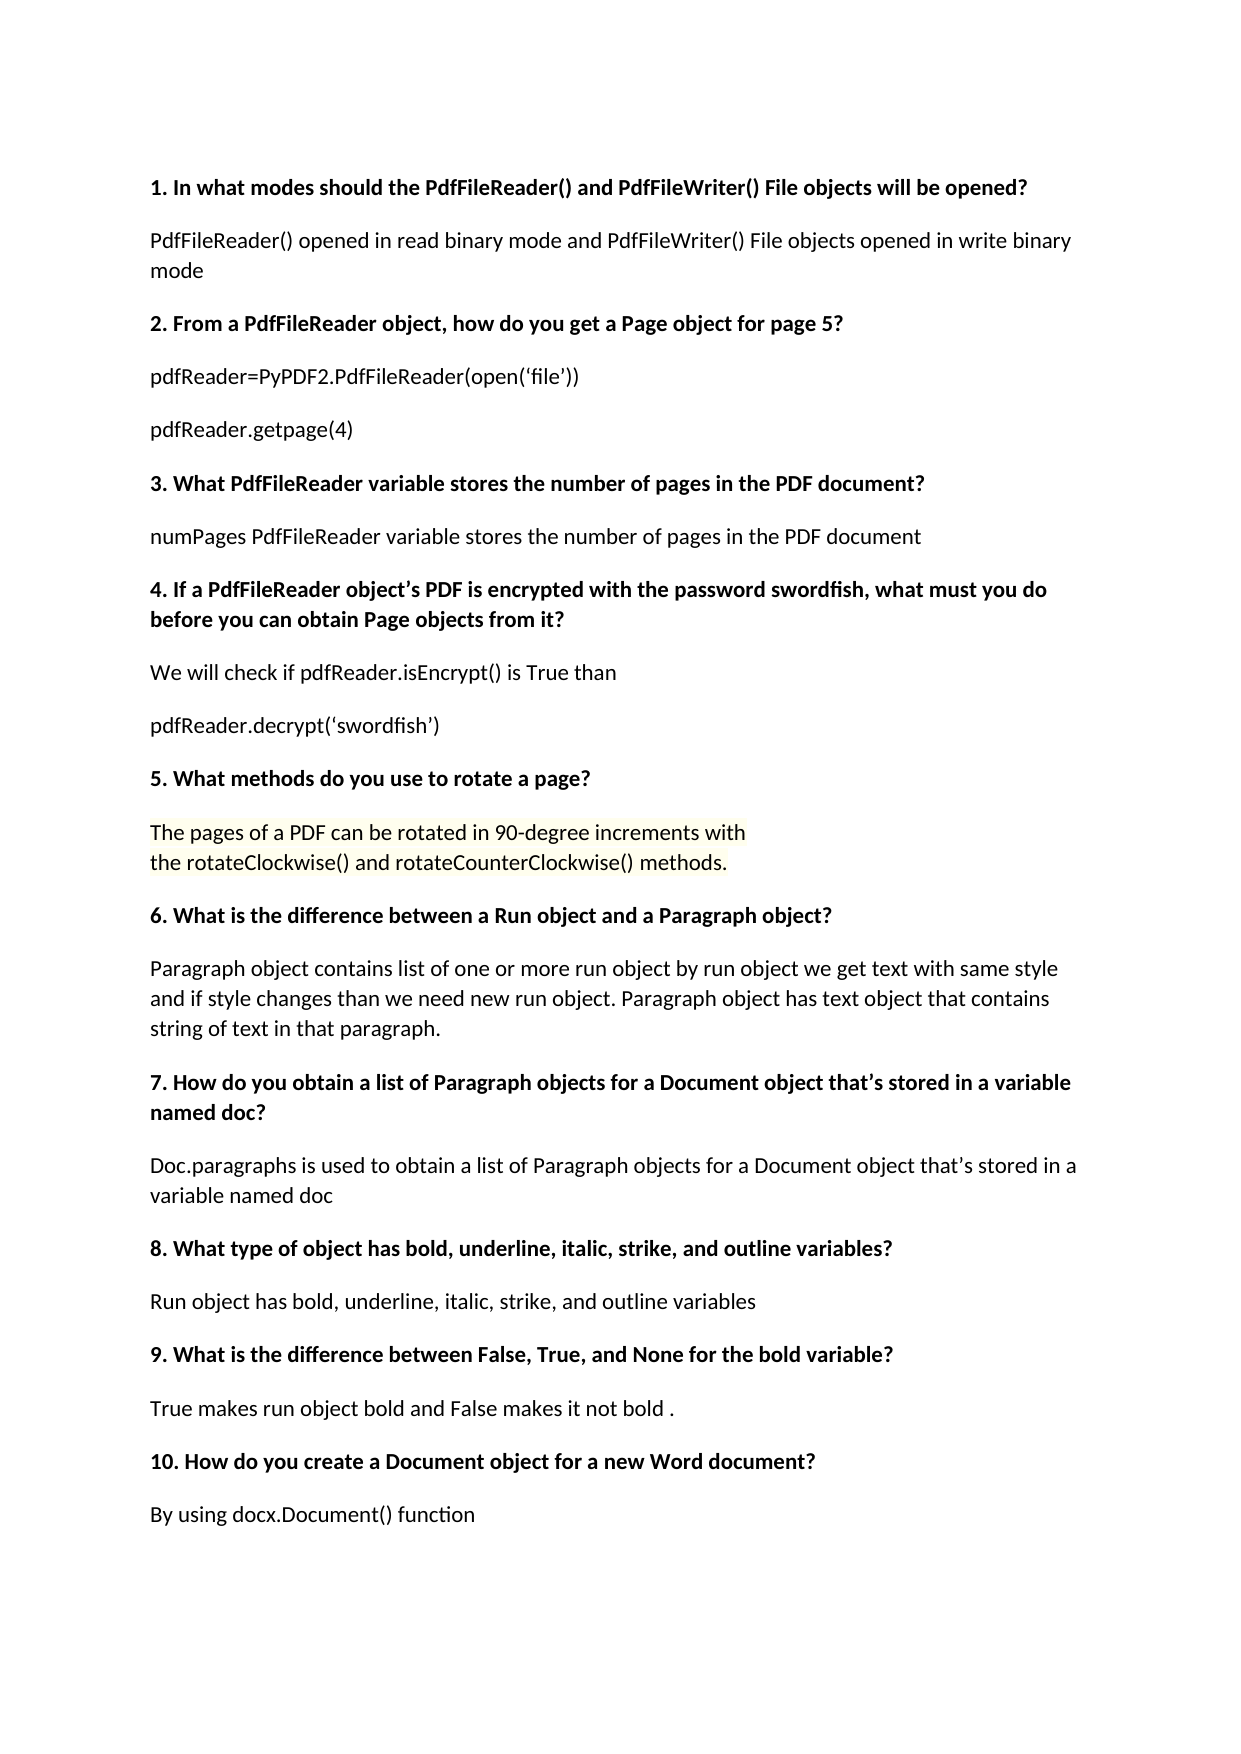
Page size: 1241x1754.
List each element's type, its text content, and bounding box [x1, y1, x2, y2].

text 10. How do you create a Document object for a new Word document? [150, 1447, 1090, 1475]
text Doc.paragraphs is used to obtain a list of Paragraph objects for a Document object that’s stored in a variable named doc [150, 1151, 1090, 1209]
text True makes run object bold and False makes it not bold . [150, 1394, 1090, 1422]
text 6. What is the difference between a Run object and a Paragraph object? [150, 901, 1090, 929]
text numPages PdfFileReader variable stores the number of pages in the PDF document [150, 522, 1090, 550]
text The pages of a PDF can be rotated in 90-degree increments with the rotateClockwise() and rotateCounterClockwise() methods. [150, 818, 1090, 876]
text Run object has bold, underline, italic, strike, and outline variables [150, 1287, 1090, 1316]
text 9. What is the difference between False, True, and None for the bold variable? [150, 1341, 1090, 1369]
text 5. What methods do you use to rotate a page? [150, 764, 1090, 793]
text pdfReader.decrypt(‘swordfish’) [150, 711, 1090, 739]
text 3. What PdfFileReader variable stores the number of pages in the PDF document? [150, 469, 1090, 497]
text 4. If a PdfFileReader object’s PDF is encrypted with the password swordfish, what must you do before you can obtain Page objects from it? [150, 575, 1090, 633]
text 7. How do you obtain a list of Paragraph objects for a Document object that’s stored in a variable named doc? [150, 1068, 1090, 1126]
text pdfReader=PyPDF2.PdfFileReader(open(‘file’)) [150, 362, 1090, 391]
text 1. In what modes should the PdfFileReader() and PdfFileWriter() File objects will be opened? [150, 173, 1090, 201]
text PdfFileReader() opened in read binary mode and PdfFileWriter() File objects opened in write binary mode [150, 226, 1090, 284]
text pdfReader.getpage(4) [150, 416, 1090, 444]
text Paragraph object contains list of one or more run object by run object we get text with same style and if style changes than we need new run object. Paragraph object has text object that contains string of text in that paragraph. [150, 954, 1090, 1043]
text By using docx.Document() function [150, 1500, 1090, 1528]
text 8. What type of object has bold, underline, italic, strike, and outline variables? [150, 1234, 1090, 1262]
text 2. From a PdfFileReader object, how do you get a Page object for page 5? [150, 309, 1090, 337]
text We will check if pdfReader.isEncrypt() is True than [150, 658, 1090, 686]
